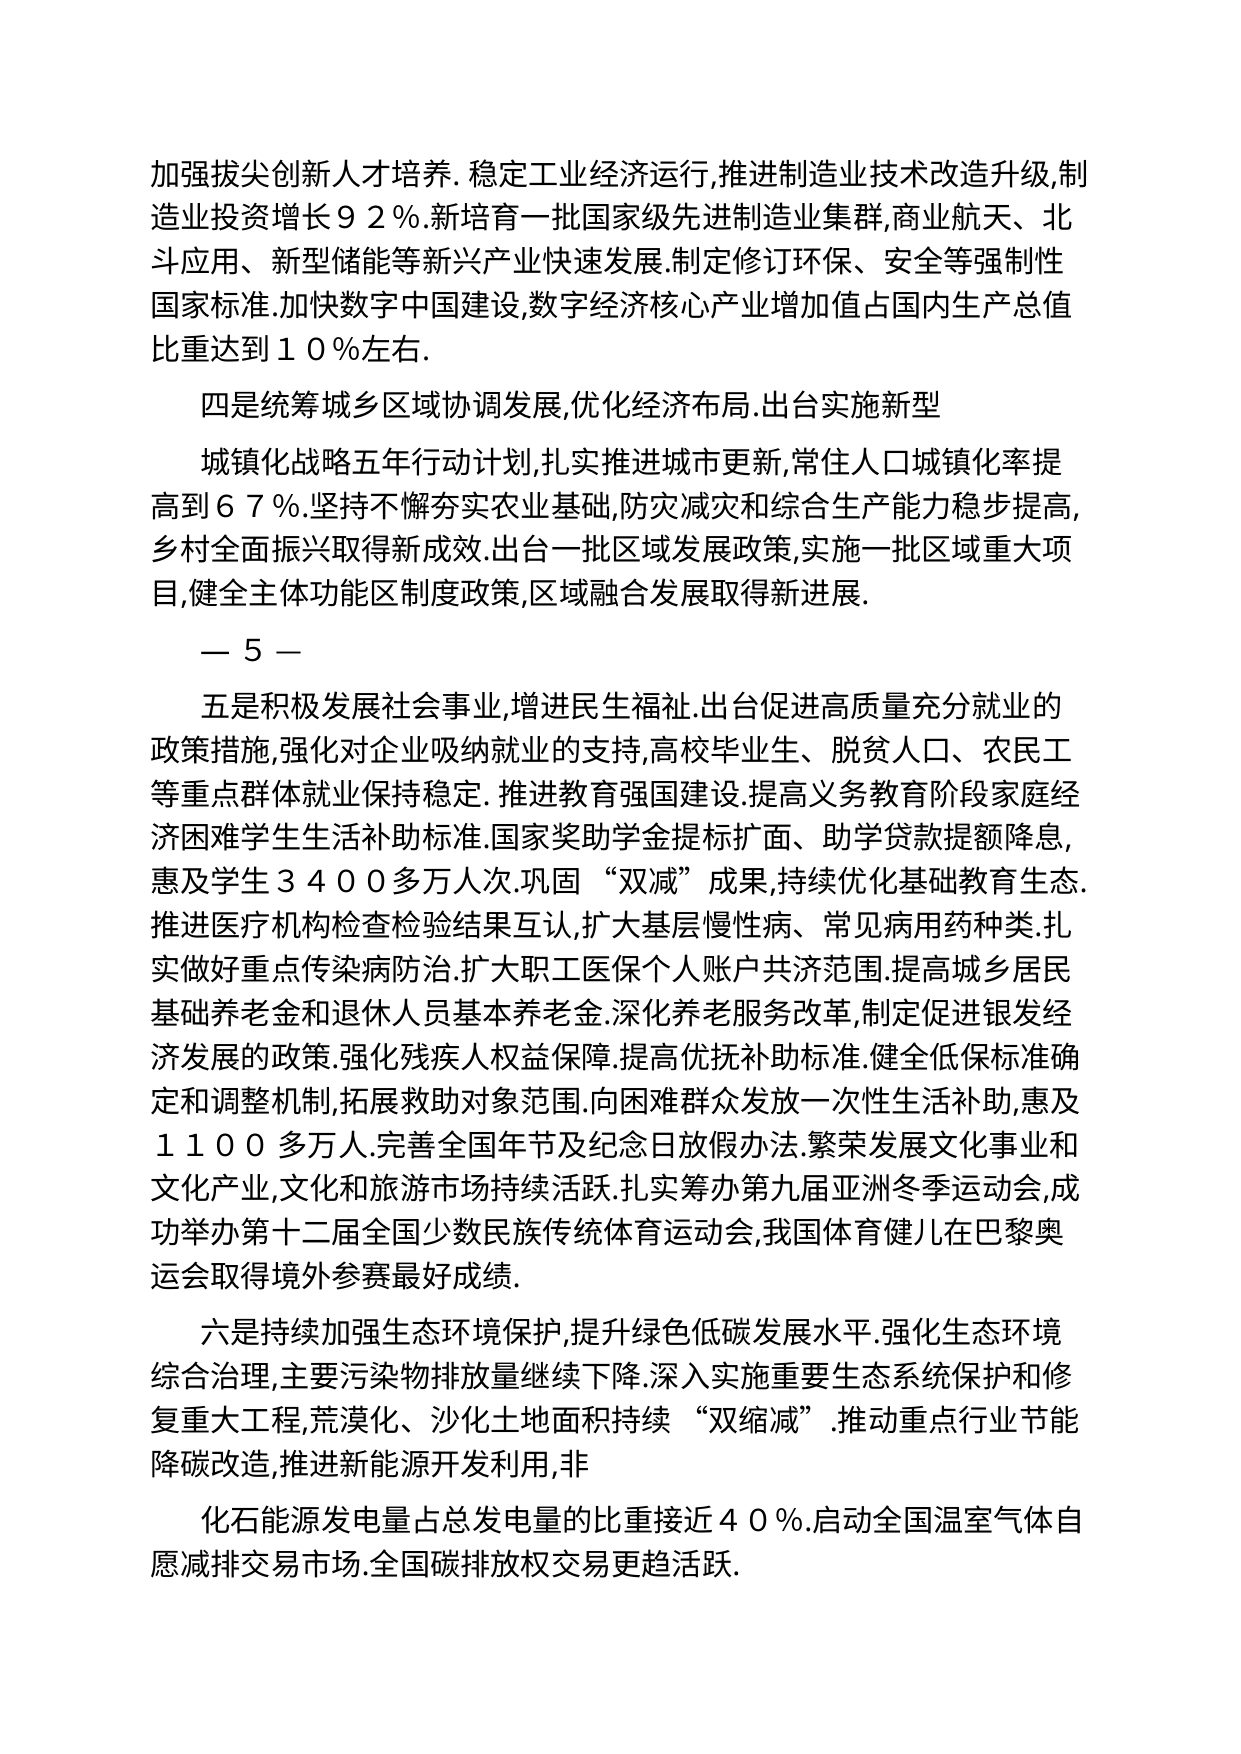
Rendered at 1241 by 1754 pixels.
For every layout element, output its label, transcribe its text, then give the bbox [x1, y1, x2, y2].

text 四是统筹城乡区域协调发展,优化经济布局.出台实施新型 [150, 382, 1090, 426]
text 六是持续加强生态环境保护,提升绿色低碳发展水平.强化生态环境综合治理,主要污染物排放量继续下降.深入实施重要生态系统保护和修复重大工程,荒漠化、沙化土地面积持续 “双缩减”.推动重点行业节能降碳改造,推进新能源开发利用,非 [150, 1309, 1090, 1484]
text 化石能源发电量占总发电量的比重接近４０％.启动全国温室气体自愿减排交易市场.全国碳排放权交易更趋活跃. [150, 1497, 1090, 1584]
text 五是积极发展社会事业,增进民生福祉.出台促进高质量充分就业的政策措施,强化对企业吸纳就业的支持,高校毕业生、脱贫人口、农民工等重点群体就业保持稳定. 推进教育强国建设.提高义务教育阶段家庭经济困难学生生活补助标准.国家奖助学金提标扩面、助学贷款提额降息,惠及学生３４００多万人次.巩固 “双减”成果,持续优化基础教育生态.推进医疗机构检查检验结果互认,扩大基层慢性病、常见病用药种类.扎实做好重点传染病防治.扩大职工医保个人账户共济范围.提高城乡居民基础养老金和退休人员基本养老金.深化养老服务改革,制定促进银发经济发展的政策.强化残疾人权益保障.提高优抚补助标准.健全低保标准确定和调整机制,拓展救助对象范围.向困难群众发放一次性生活补助,惠及１１００ 多万人.完善全国年节及纪念日放假办法.繁荣发展文化事业和文化产业,文化和旅游市场持续活跃.扎实筹办第九届亚洲冬季运动会,成功举办第十二届全国少数民族传统体育运动会,我国体育健儿在巴黎奥运会取得境外参赛最好成绩. [150, 682, 1090, 1296]
text — ５ — [150, 626, 1090, 670]
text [150, 150, 1090, 369]
text 城镇化战略五年行动计划,扎实推进城市更新,常住人口城镇化率提高到６７％.坚持不懈夯实农业基础,防灾减灾和综合生产能力稳步提高,乡村全面振兴取得新成效.出台一批区域发展政策,实施一批区域重大项目,健全主体功能区制度政策,区域融合发展取得新进展. [150, 438, 1090, 613]
